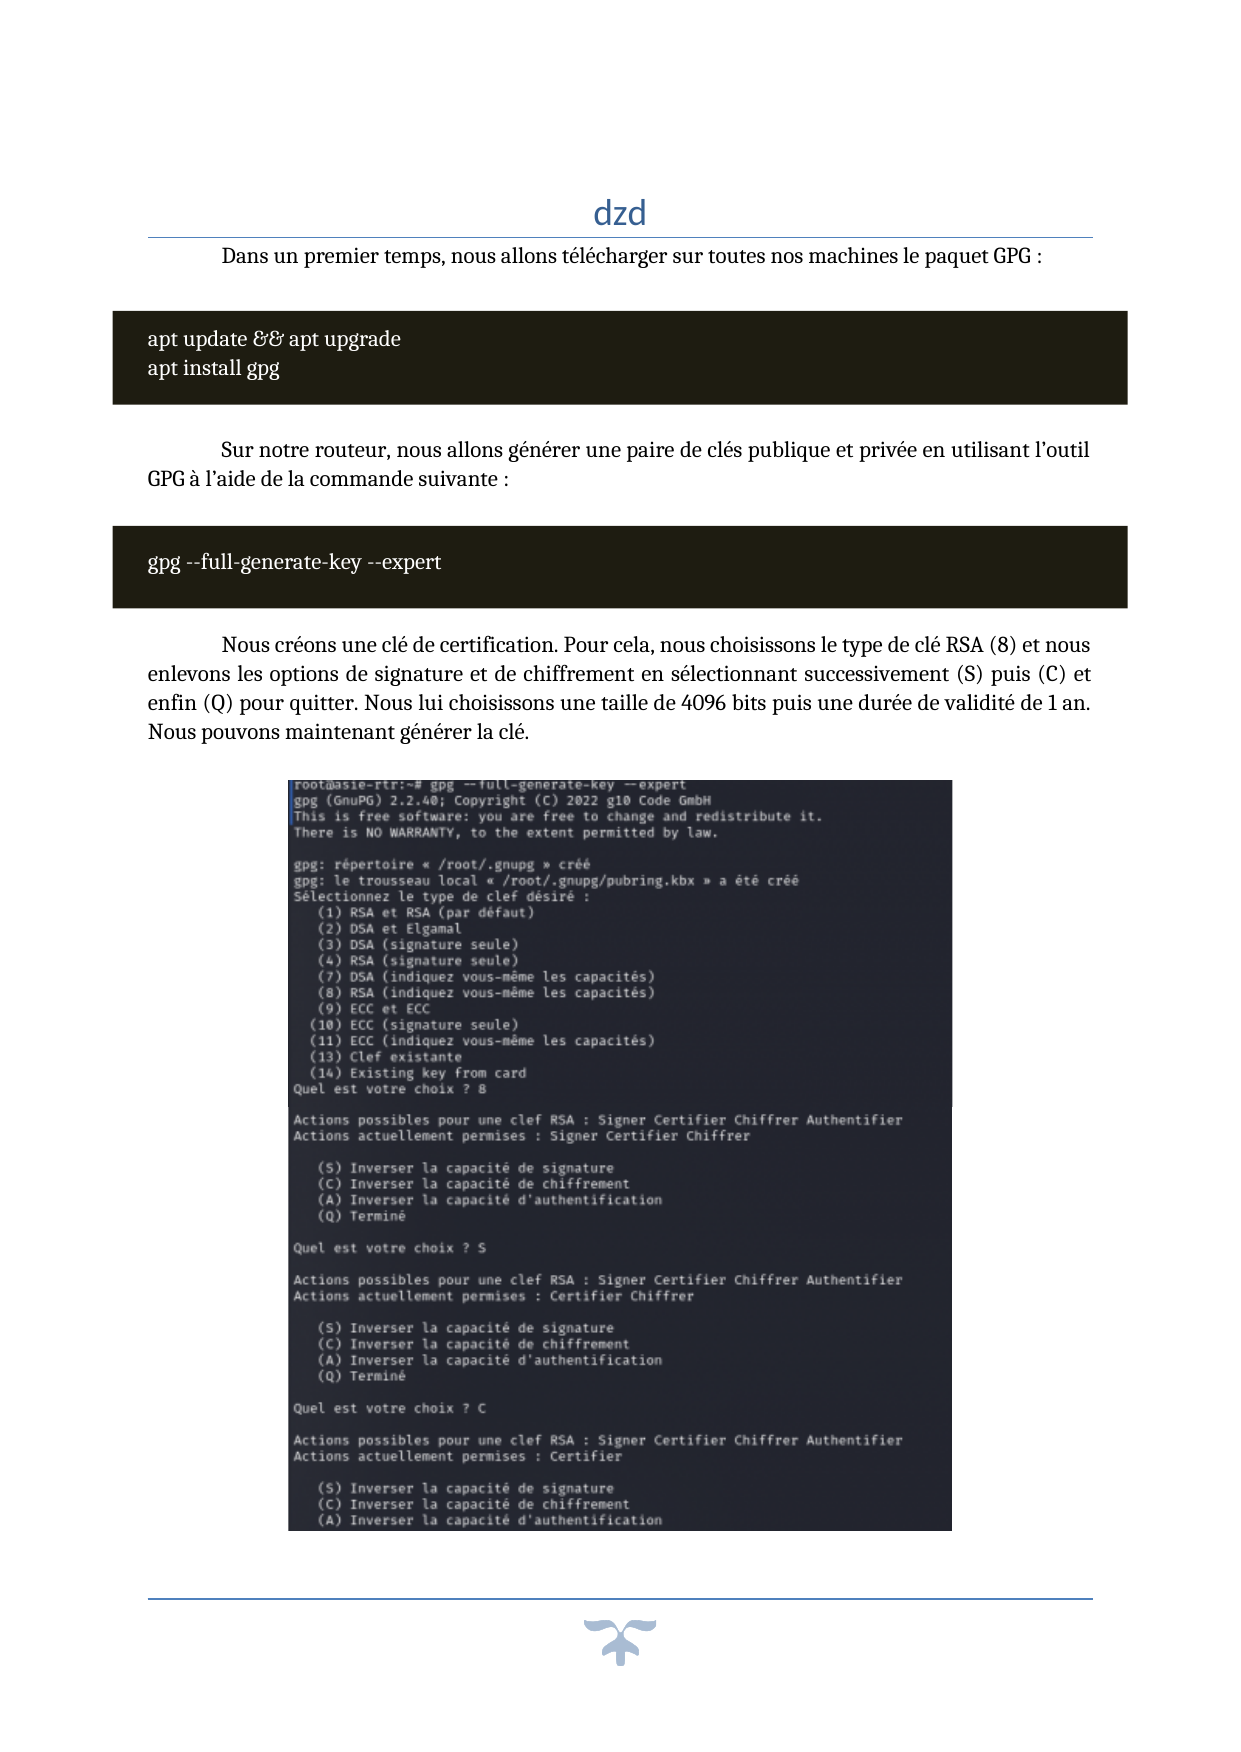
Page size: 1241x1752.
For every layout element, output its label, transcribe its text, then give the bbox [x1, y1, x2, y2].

text apt update && apt upgrade [148, 325, 1093, 352]
picture [288, 780, 953, 1531]
text apt install gpg [148, 354, 1093, 381]
text Sur notre routeur, nous allons générer une paire de clés publique et privée en utilisant l’outil GPG à l’aide de la commande suivante : [148, 437, 1093, 492]
subtitle dzd [148, 189, 1093, 237]
text Nous créons une clé de certification. Pour cela, nous choisissons le type de clé RSA (8) et nous enlevons les options de signature et de chiffrement en sélectionnant successivement (S) puis (C) et enfin (Q) pour quitter. Nous lui choisissons une taille de 4096 bits puis une durée de validité de 1 an. Nous pouvons maintenant générer la clé. [148, 632, 1093, 745]
text gpg --full-generate-key --expert [148, 549, 1093, 575]
text Dans un premier temps, nous allons télécharger sur toutes nos machines le paquet GPG : [148, 242, 1093, 269]
